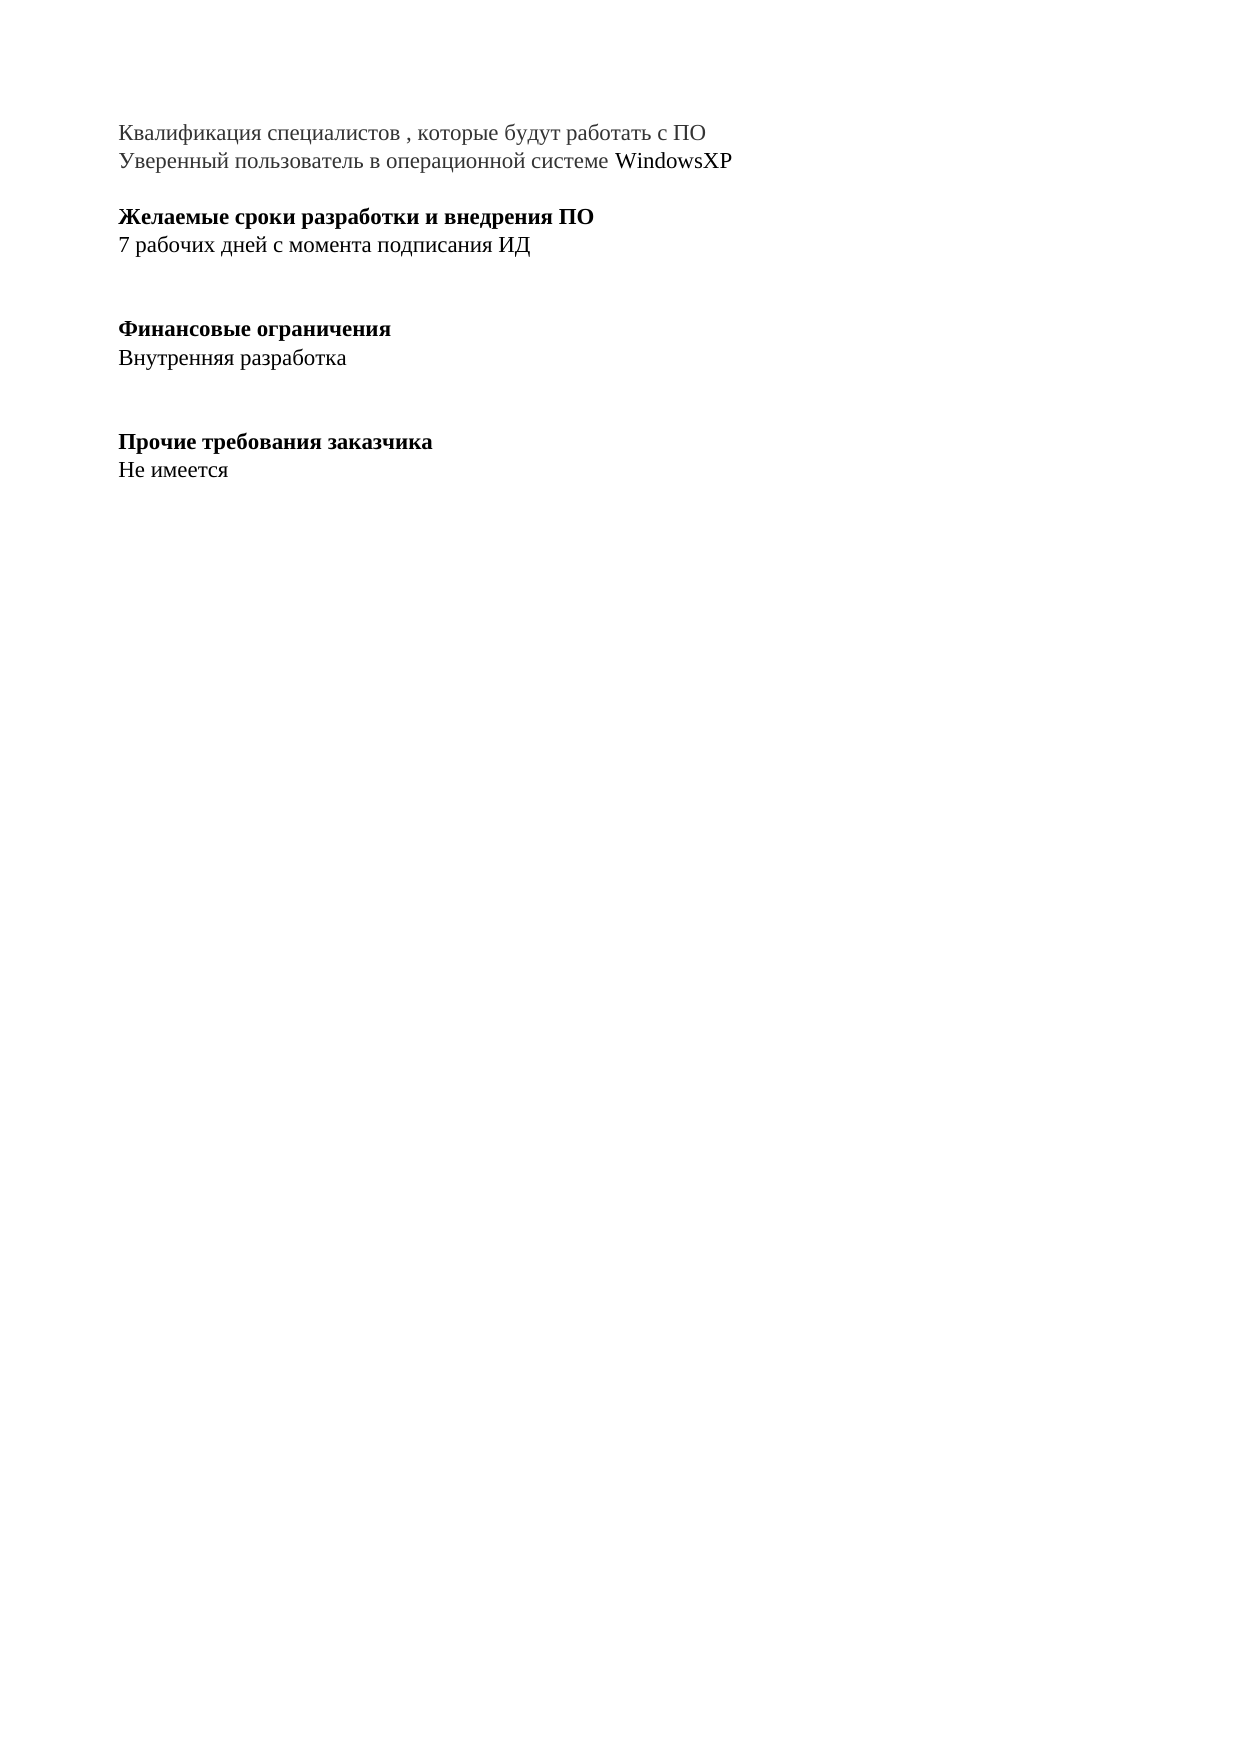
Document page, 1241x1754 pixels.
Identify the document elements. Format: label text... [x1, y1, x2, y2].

text Уверенный пользователь в операционной системе WindowsXP [118, 145, 1144, 173]
text Квалификация специалистов , которые будут работать с ПО [118, 117, 1144, 145]
text Внутренняя разработка [118, 342, 1144, 370]
text Желаемые сроки разработки и внедрения ПО [118, 201, 1144, 229]
text Прочие требования заказчика [118, 426, 1144, 454]
text Финансовые ограничения [118, 314, 1144, 342]
text 7 рабочих дней с момента подписания ИД [118, 229, 1144, 257]
text Не имеется [118, 454, 1144, 482]
